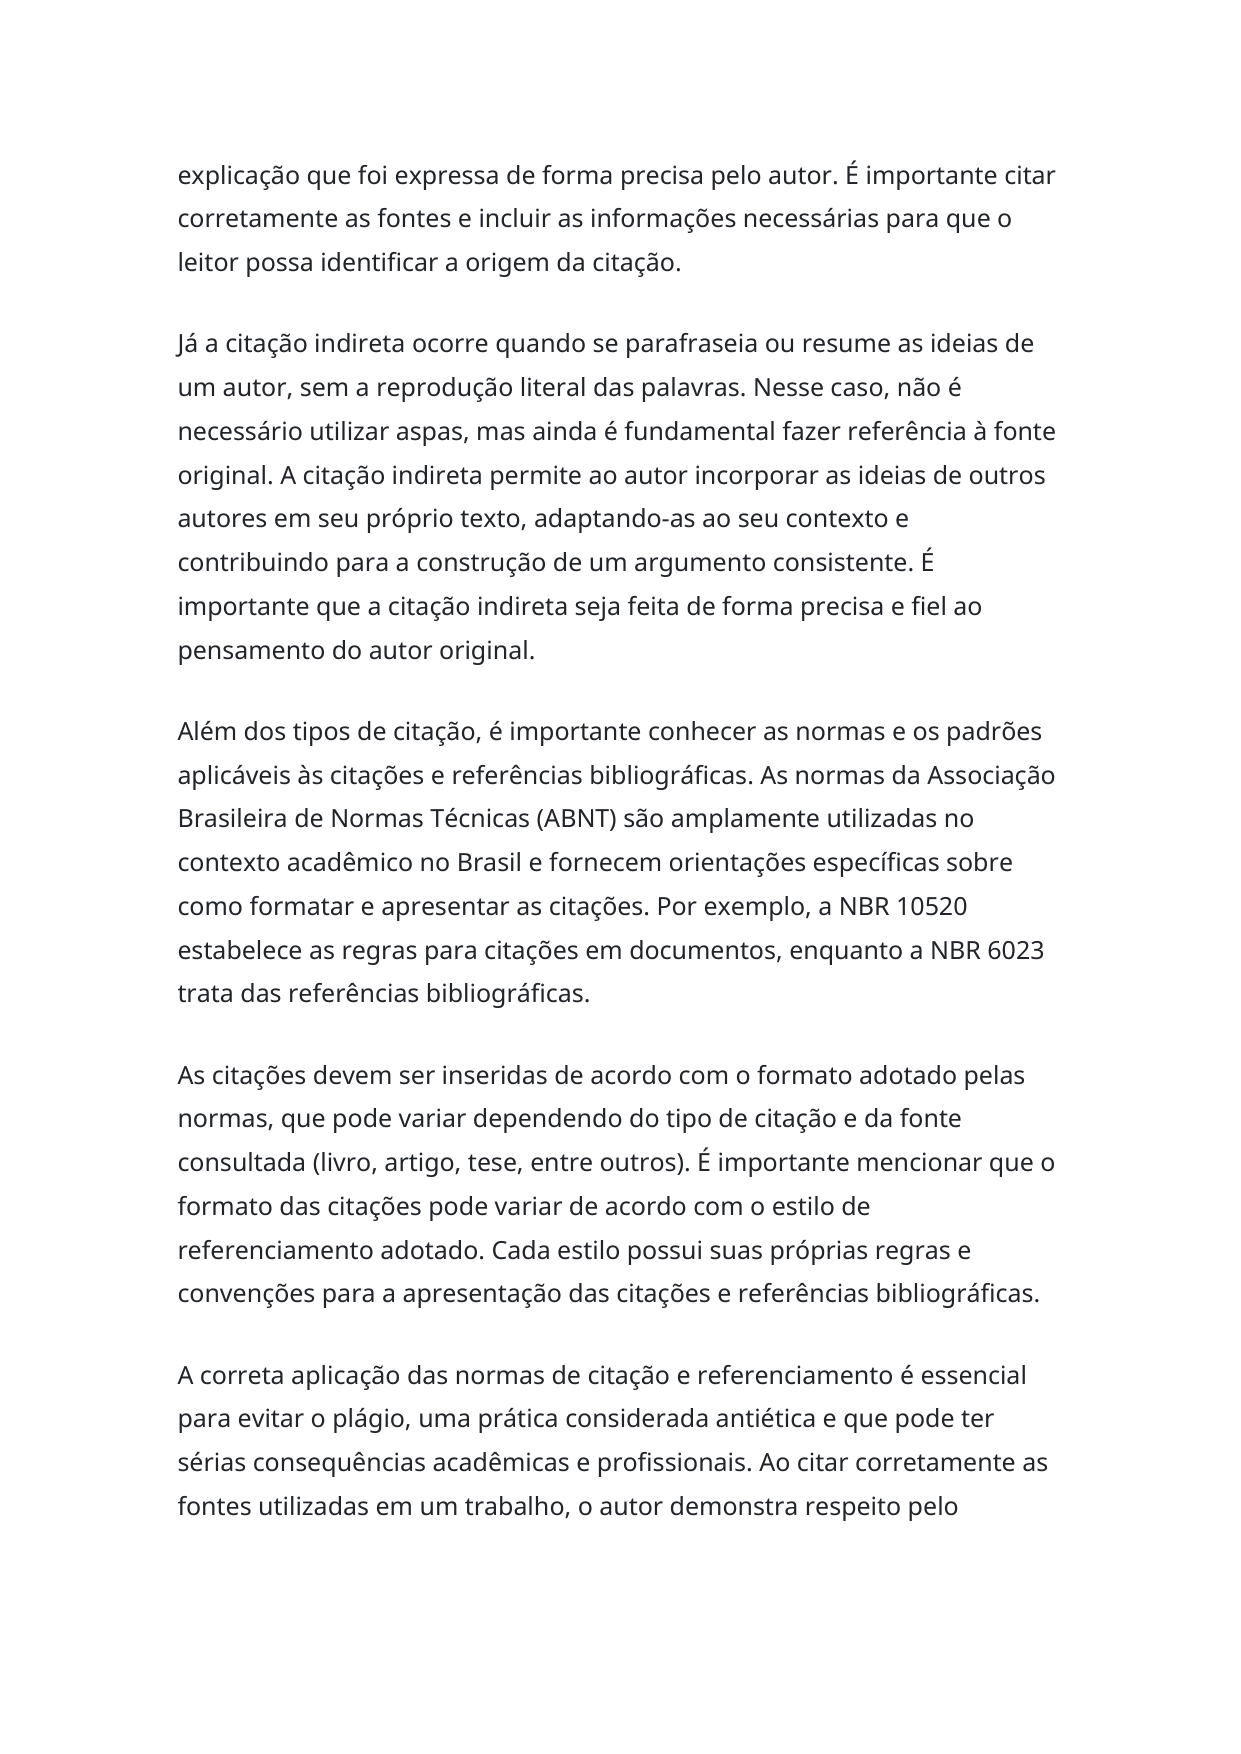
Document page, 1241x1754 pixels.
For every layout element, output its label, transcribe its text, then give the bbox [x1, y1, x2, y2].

text Já a citação indireta ocorre quando se parafraseia ou resume as ideias de um autor, sem a reprodução literal das palavras. Nesse caso, não é necessário utilizar aspas, mas ainda é fundamental fazer referência à fonte original. A citação indireta permite ao autor incorporar as ideias de outros autores em seu próprio texto, adaptando-as ao seu contexto e contribuindo para a construção de um argumento consistente. É importante que a citação indireta seja feita de forma precisa e fiel ao pensamento do autor original. [177, 316, 1063, 666]
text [177, 148, 1063, 279]
text As citações devem ser inseridas de acordo com o formato adotado pelas normas, que pode variar dependendo do tipo de citação e da fonte consultada (livro, artigo, tese, entre outros). É importante mencionar que o formato das citações pode variar de acordo com o estilo de referenciamento adotado. Cada estilo possui suas próprias regras e convenções para a apresentação das citações e referências bibliográficas. [177, 1048, 1063, 1310]
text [177, 1348, 1063, 1523]
text Além dos tipos de citação, é importante conhecer as normas e os padrões aplicáveis às citações e referências bibliográficas. As normas da Associação Brasileira de Normas Técnicas (ABNT) são amplamente utilizadas no contexto acadêmico no Brasil e fornecem orientações específicas sobre como formatar e apresentar as citações. Por exemplo, a NBR 10520 estabelece as regras para citações em documentos, enquanto a NBR 6023 trata das referências bibliográficas. [177, 704, 1063, 1010]
